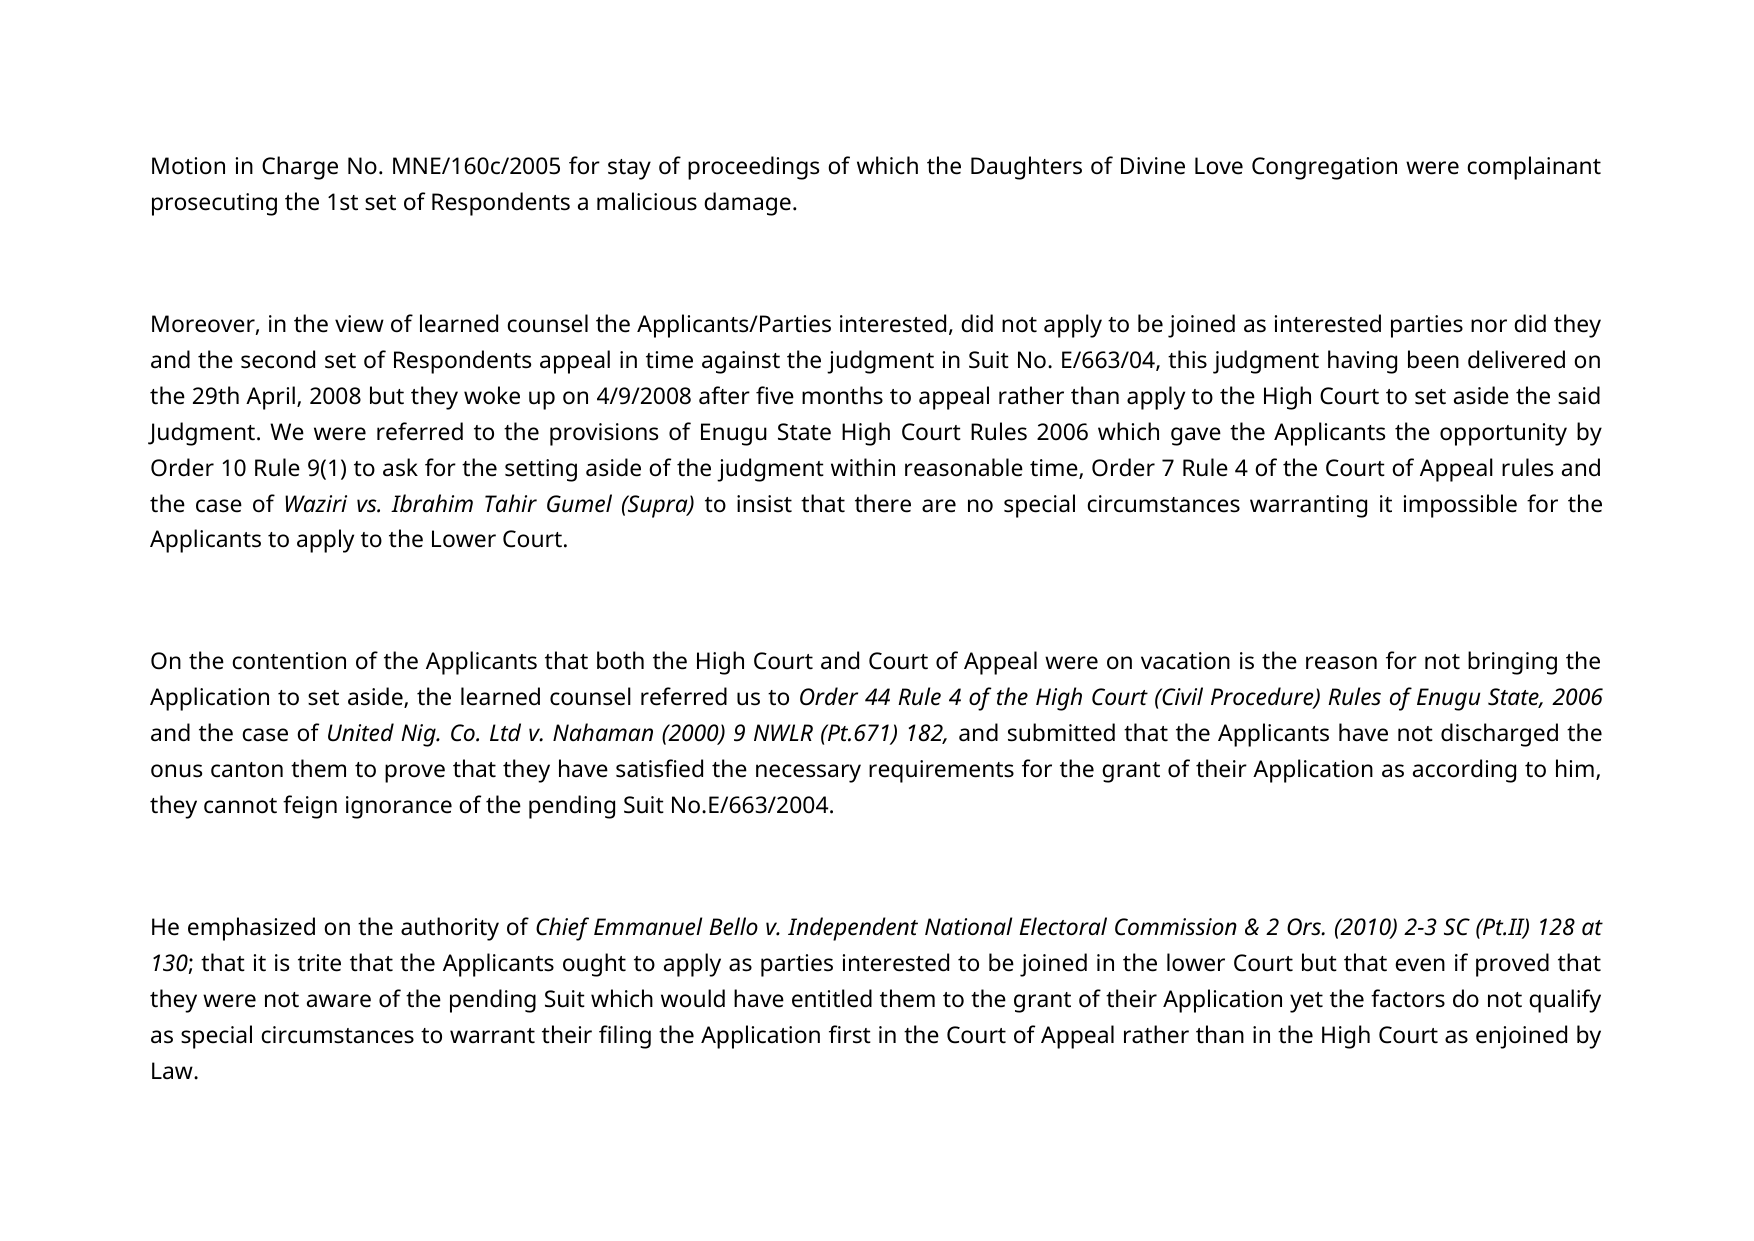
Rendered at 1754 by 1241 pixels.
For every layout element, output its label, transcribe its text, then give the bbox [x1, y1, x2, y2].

text He emphasized on the authority of Chief Emmanuel Bello v. Independent National Electoral Commission & 2 Ors. (2010) 2-3 SC (Pt.II) 128 at 130; that it is trite that the Applicants ought to apply as parties interested to be joined in the lower Court but that even if proved that they were not aware of the pending Suit which would have entitled them to the grant of their Application yet the factors do not qualify as special circumstances to warrant their filing the Application first in the Court of Appeal rather than in the High Court as enjoined by Law. [150, 911, 1604, 1086]
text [150, 150, 1604, 217]
text Moreover, in the view of learned counsel the Applicants/Parties interested, did not apply to be joined as interested parties nor did they and the second set of Respondents appeal in time against the judgment in Suit No. E/663/04, this judgment having been delivered on the 29th April, 2008 but they woke up on 4/9/2008 after five months to appeal rather than apply to the High Court to set aside the said Judgment. We were referred to the provisions of Enugu State High Court Rules 2006 which gave the Applicants the opportunity by Order 10 Rule 9(1) to ask for the setting aside of the judgment within reasonable time, Order 7 Rule 4 of the Court of Appeal rules and the case of Waziri vs. Ibrahim Tahir Gumel (Supra) to insist that there are no special circumstances warranting it impossible for the Applicants to apply to the Lower Court. [150, 308, 1604, 555]
text On the contention of the Applicants that both the High Court and Court of Appeal were on vacation is the reason for not bringing the Application to set aside, the learned counsel referred us to Order 44 Rule 4 of the High Court (Civil Procedure) Rules of Enugu State, 2006 and the case of United Nig. Co. Ltd v. Nahaman (2000) 9 NWLR (Pt.671) 182, and submitted that the Applicants have not discharged the onus canton them to prove that they have satisfied the necessary requirements for the grant of their Application as according to him, they cannot feign ignorance of the pending Suit No.E/663/2004. [150, 645, 1604, 820]
